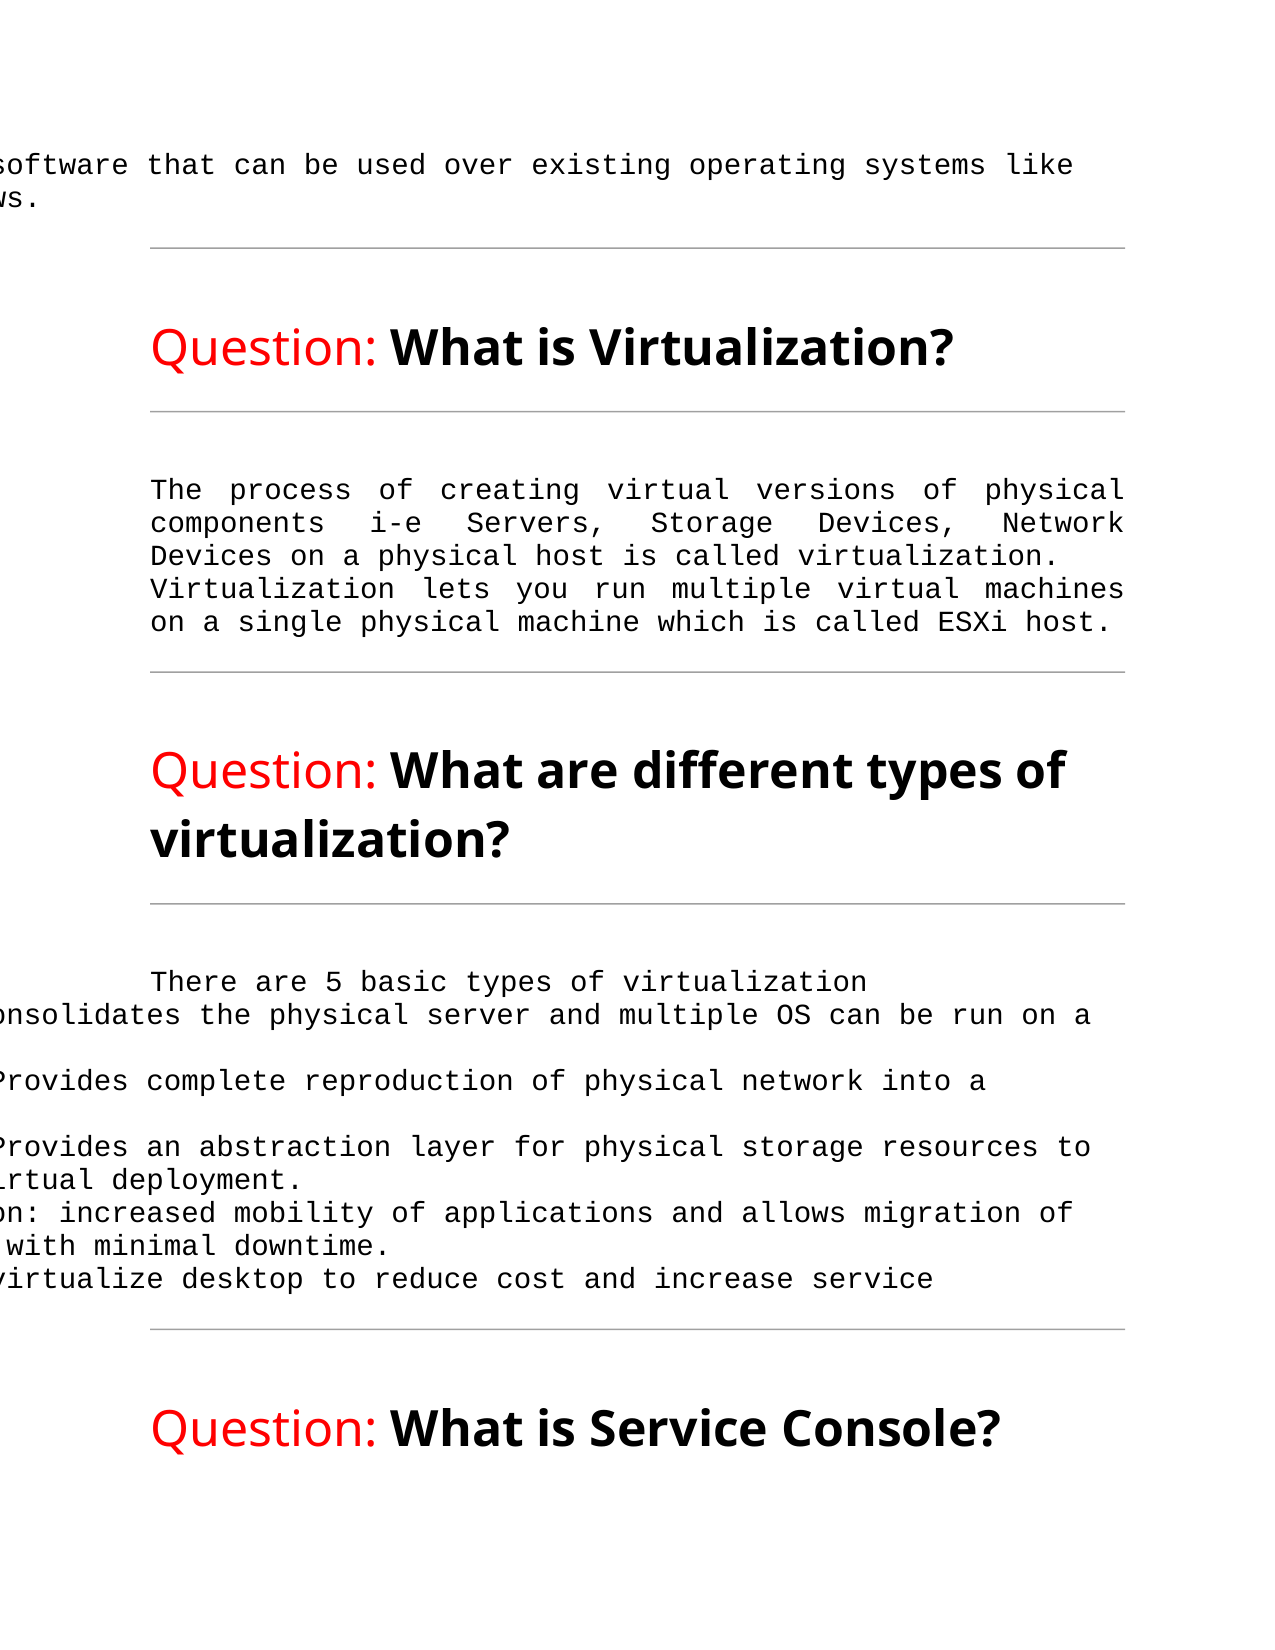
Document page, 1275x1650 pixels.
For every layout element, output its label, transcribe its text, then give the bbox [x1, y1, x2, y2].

list Desktop Virtualization: virtualize desktop to reduce cost and increase service [0, 1264, 1125, 1297]
text Question: What is Service Console? [150, 1393, 1125, 1461]
text Question: What are different types of virtualization? [150, 736, 1125, 872]
text Virtualization lets you run multiple virtual machines on a single physical machine which is called ESXi host. [150, 574, 1125, 640]
text Question: What is Virtualization? [150, 311, 1125, 379]
list VMware Server: Freeware software that can be used over existing operating systems like Linux or Microsoft Windows. [0, 150, 1125, 216]
list Network Virtualization: Provides complete reproduction of physical network into a software defined network. [0, 1066, 1125, 1132]
list Server virtualization: consolidates the physical server and multiple OS can be run on a single server. [0, 1000, 1125, 1066]
list Storage Virtualization: Provides an abstraction layer for physical storage resources to manage and optimize in virtual deployment. [0, 1132, 1125, 1198]
text The process of creating virtual versions of physical components i-e Servers, Storage Devices, Network Devices on a physical host is called virtualization. [150, 475, 1125, 574]
list Application Virtualization: increased mobility of applications and allows migration of VMs from host on another with minimal downtime. [0, 1198, 1125, 1264]
text There are 5 basic types of virtualization [150, 967, 1125, 1000]
